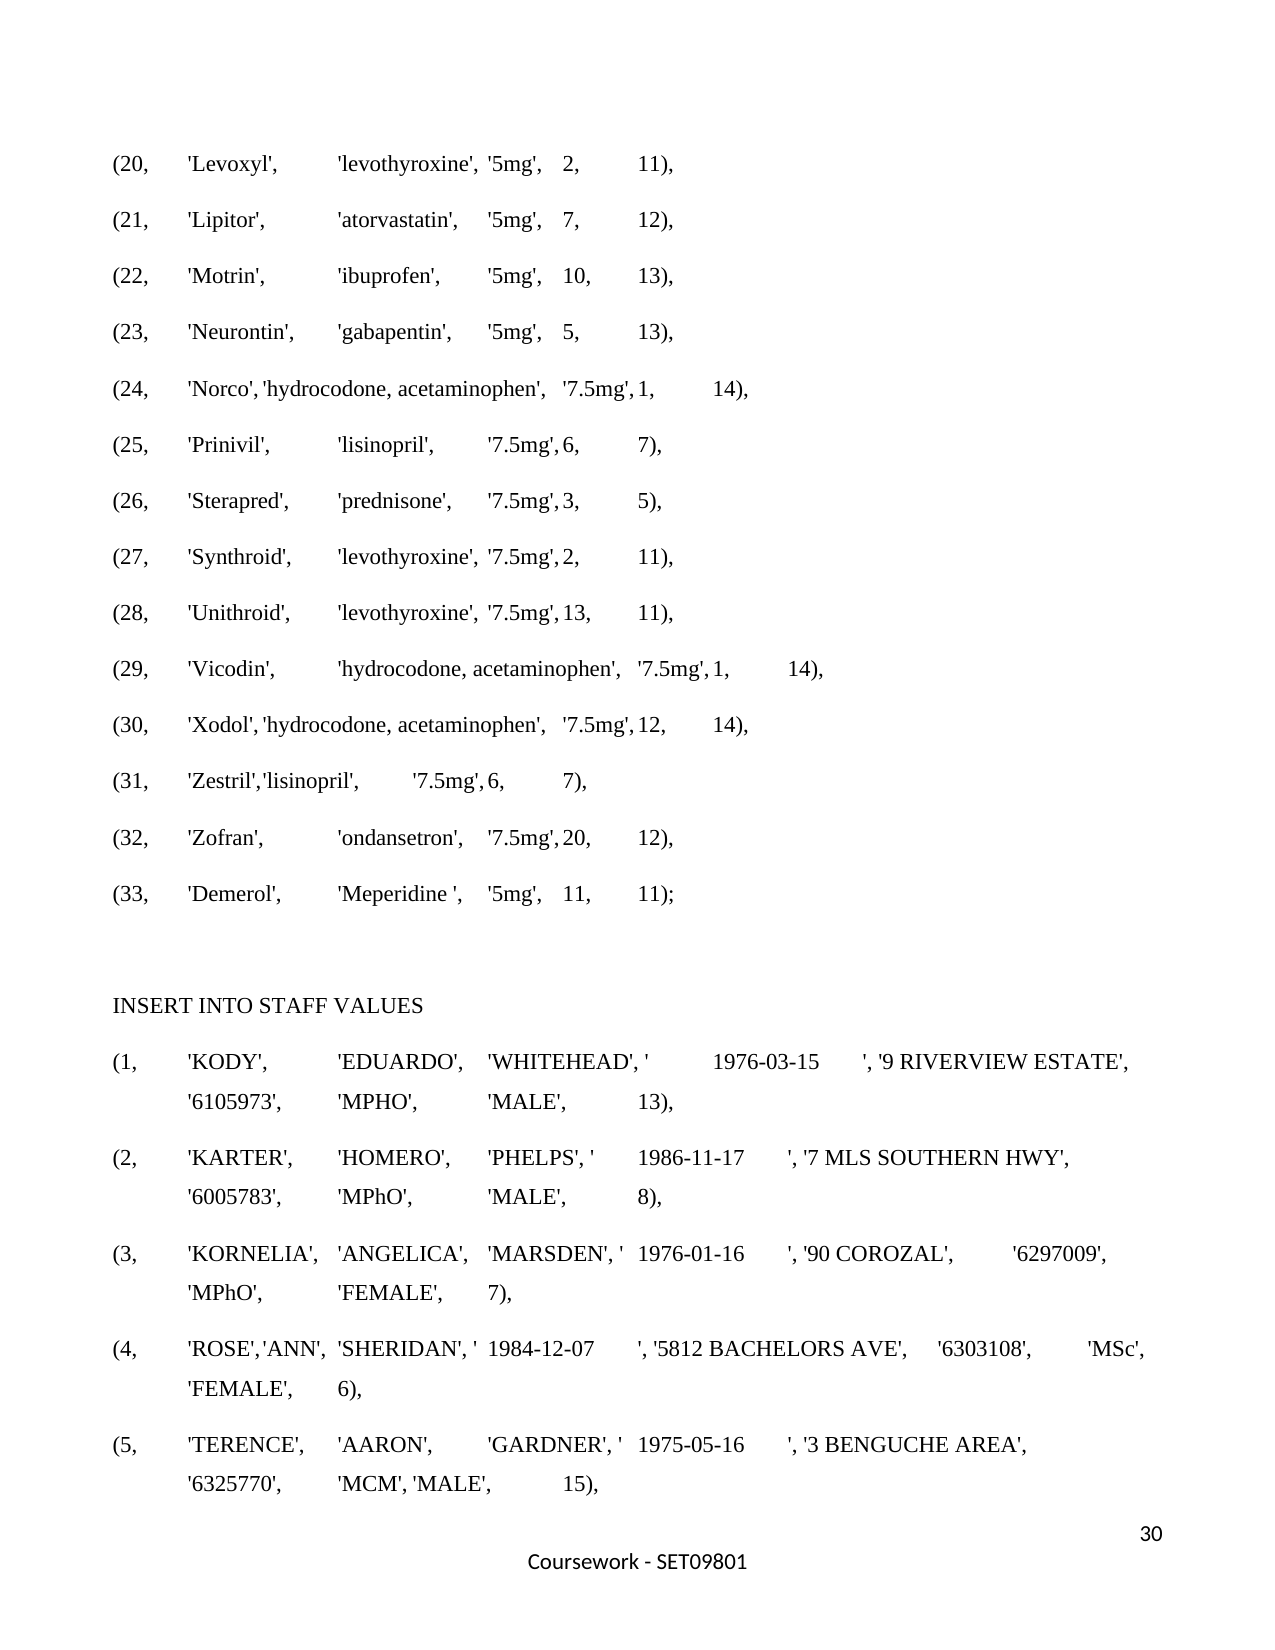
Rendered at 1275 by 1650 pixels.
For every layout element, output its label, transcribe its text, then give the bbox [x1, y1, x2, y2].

text (29, 'Vicodin', 'hydrocodone, acetaminophen', '7.5mg', 1, 14), [112, 655, 1162, 682]
text (3, 'KORNELIA', 'ANGELICA', 'MARSDEN', ' 1976-01-16 ', '90 COROZAL', '6297009', 'MPhO', 'FEMALE', 7), [112, 1239, 1162, 1305]
text (22, 'Motrin', 'ibuprofen', '5mg', 10, 13), [112, 262, 1162, 289]
text (24, 'Norco', 'hydrocodone, acetaminophen', '7.5mg', 1, 14), [112, 374, 1162, 401]
text (25, 'Prinivil', 'lisinopril', '7.5mg', 6, 7), [112, 431, 1162, 457]
text (1, 'KODY', 'EDUARDO', 'WHITEHEAD', ' 1976-03-15 ', '9 RIVERVIEW ESTATE', '6105973', 'MPHO', 'MALE', 13), [112, 1048, 1162, 1114]
text (23, 'Neurontin', 'gabapentin', '5mg', 5, 13), [112, 318, 1162, 345]
text (27, 'Synthroid', 'levothyroxine', '7.5mg', 2, 11), [112, 543, 1162, 569]
text (31, 'Zestril', 'lisinopril', '7.5mg', 6, 7), [112, 768, 1162, 794]
text (32, 'Zofran', 'ondansetron', '7.5mg', 20, 12), [112, 824, 1162, 850]
text (2, 'KARTER', 'HOMERO', 'PHELPS', ' 1986-11-17 ', '7 MLS SOUTHERN HWY', '6005783', 'MPhO', 'MALE', 8), [112, 1144, 1162, 1210]
text (5, 'TERENCE', 'AARON', 'GARDNER', ' 1975-05-16 ', '3 BENGUCHE AREA', '6325770', 'MCM', 'MALE', 15), [112, 1431, 1162, 1497]
text (21, 'Lipitor', 'atorvastatin', '5mg', 7, 12), [112, 206, 1162, 232]
text INSERT INTO STAFF VALUES [112, 992, 1162, 1018]
text (33, 'Demerol', 'Meperidine ', '5mg', 11, 11); [112, 880, 1162, 906]
text (20, 'Levoxyl', 'levothyroxine', '5mg', 2, 11), [112, 150, 1162, 176]
text (26, 'Sterapred', 'prednisone', '7.5mg', 3, 5), [112, 487, 1162, 513]
text (28, 'Unithroid', 'levothyroxine', '7.5mg', 13, 11), [112, 599, 1162, 626]
text (30, 'Xodol', 'hydrocodone, acetaminophen', '7.5mg', 12, 14), [112, 711, 1162, 738]
text (4, 'ROSE', 'ANN', 'SHERIDAN', ' 1984-12-07 ', '5812 BACHELORS AVE', '6303108', 'MSc', 'FEMALE', 6), [112, 1335, 1162, 1401]
